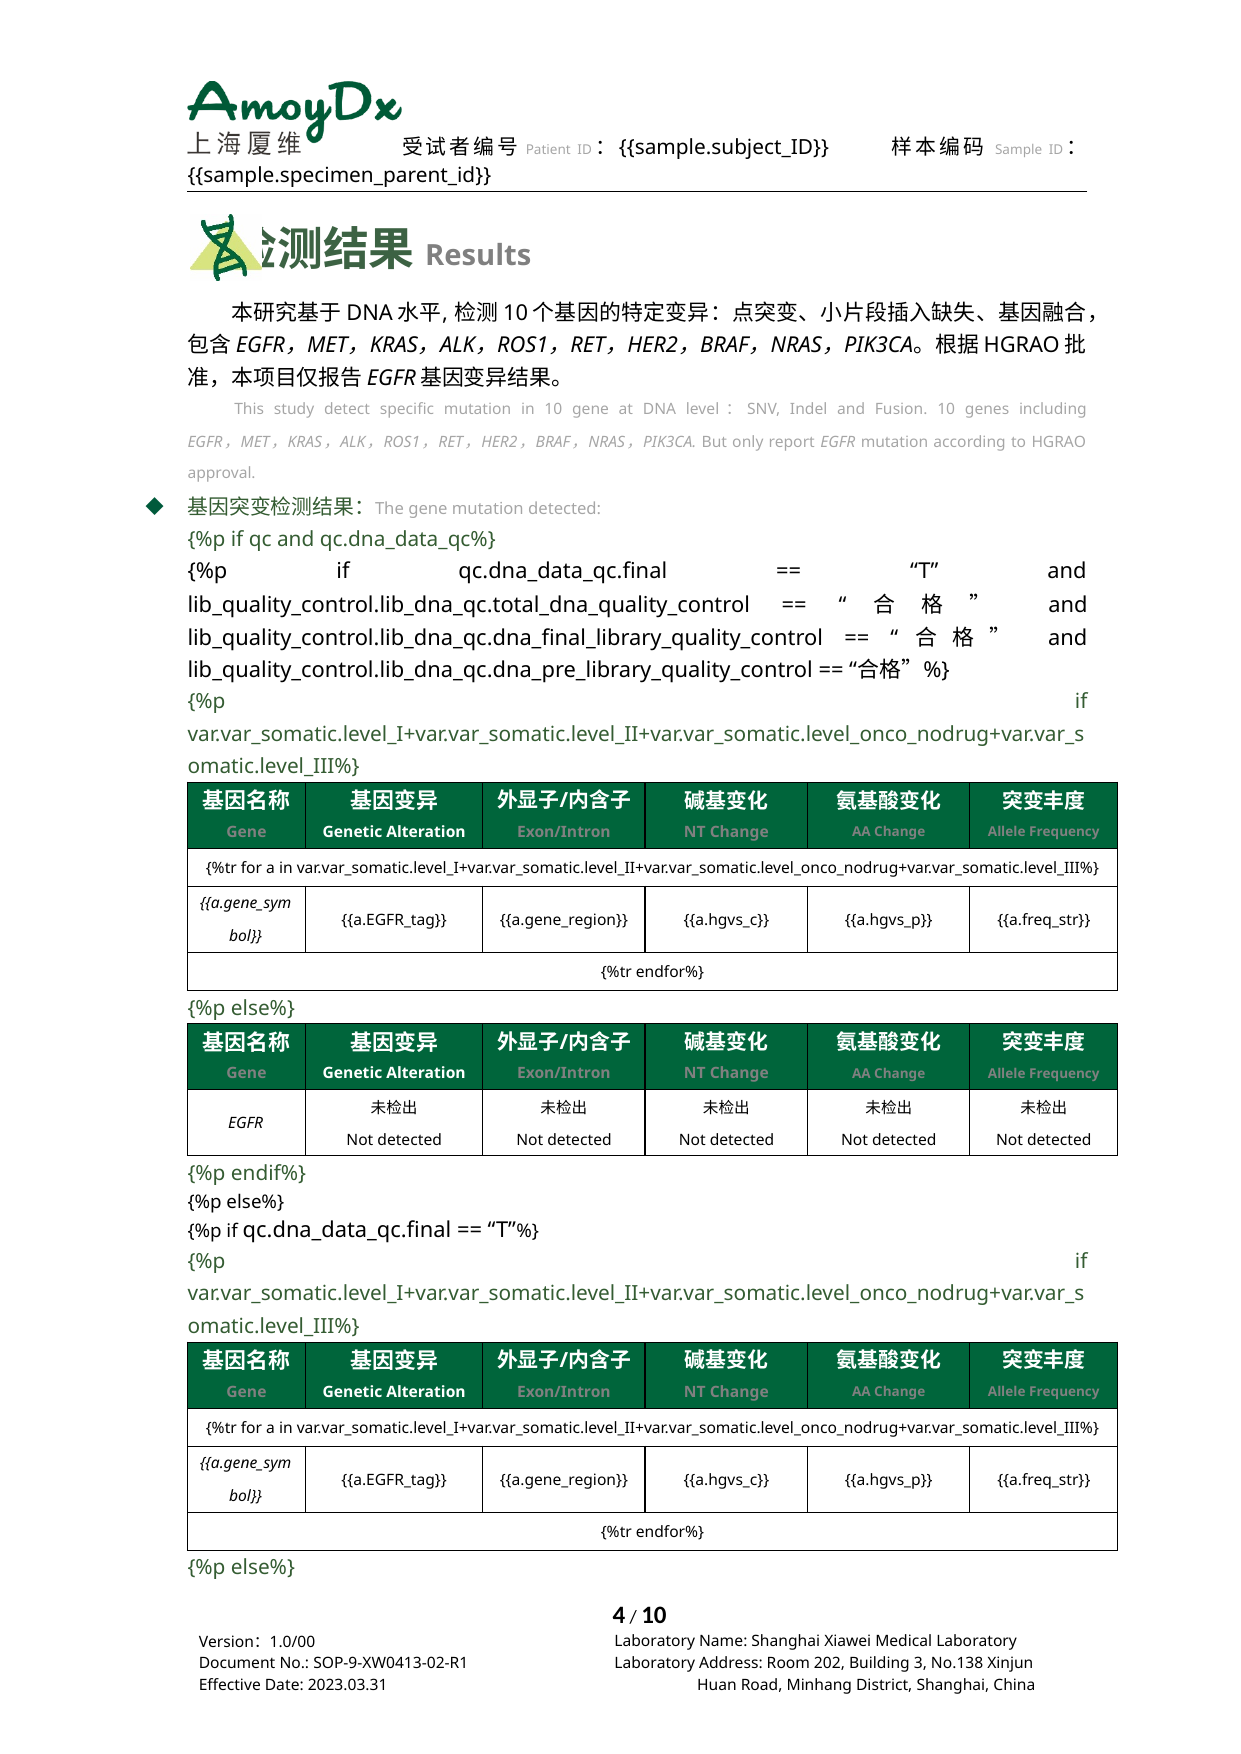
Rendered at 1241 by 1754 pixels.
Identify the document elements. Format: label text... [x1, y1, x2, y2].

table_cell {{a.gene_symbol}} [188, 1447, 305, 1512]
table_cell {{a.hgvs_c}} [646, 887, 807, 952]
table_cell {{a.gene_region}} [483, 1447, 644, 1512]
table_cell {%tr for a in var.var_somatic.level_I+var.var_somatic.level_II+var.var_somatic.level_onco_nodrug+var.var_somatic.level_III%} [188, 849, 1117, 886]
table_cell {{a.gene_symbol}} [188, 887, 305, 952]
list {%p if var.var_somatic.level_I+var.var_somatic.level_II+var.var_somatic.level_onco_nodrug+var.var_somatic.level_III%} [187, 1244, 1087, 1342]
table_cell {{a.hgvs_c}} [646, 1447, 807, 1512]
picture [190, 214, 262, 281]
text 本研究基于DNA水平, 检测10个基因的特定变异：点突变、小片段插入缺失、基因融合，包含EGFR，MET，KRAS，ALK，ROS1，RET，HER2，BRAF，NRAS，PIK3CA。根据HGRAO批准，本项目仅报告EGFR基因变异结果。 [187, 294, 1087, 392]
table_header 碱基变化 NT Change [646, 783, 807, 848]
table_header 突变丰度 Allele Frequency [970, 1343, 1117, 1408]
table_cell 未检出 Not detected [808, 1090, 969, 1155]
list {%p else%} [187, 991, 1087, 1023]
table_header 基因名称 Gene [188, 1343, 305, 1408]
table_header 外显子/内含子 Exon/Intron [483, 1024, 644, 1089]
list {%p if qc.dna_data_qc.final == “T” and lib_quality_control.lib_dna_qc.total_dna_quality_control == “合格” and lib_quality_control.lib_dna_qc.dna_final_library_quality_control == “合格” and lib_quality_control.lib_dna_qc.dna_pre_library_quality_control == “合格”%} [187, 554, 1087, 684]
table_cell EGFR [188, 1090, 305, 1155]
text This study detect specific mutation in 10 gene at DNA level：SNV, Indel and Fusion. 10 genes including EGFR，MET，KRAS，ALK，ROS1，RET，HER2，BRAF，NRAS，PIK3CA. But only report EGFR mutation according to HGRAO approval. [187, 392, 1087, 489]
table_cell {%tr endfor%} [188, 953, 1117, 989]
list {%p if qc and qc.dna_data_qc%} [187, 522, 1087, 554]
table_header 氨基酸变化 AA Change [808, 1024, 969, 1089]
table_cell {{a.gene_region}} [483, 887, 644, 952]
list {%p endif%} [187, 1156, 1087, 1189]
table_cell {%tr endfor%} [188, 1513, 1117, 1549]
table_cell {{a.freq_str}} [970, 887, 1117, 952]
table_cell {{a.freq_str}} [970, 1447, 1117, 1512]
list 基因突变检测结果：The gene mutation detected: [143, 489, 1087, 522]
list {%p else%} [187, 1551, 1087, 1583]
table_header 碱基变化 NT Change [646, 1343, 807, 1408]
table_cell {{a.EGFR_tag}} [306, 887, 482, 952]
table_header 氨基酸变化 AA Change [808, 1343, 969, 1408]
table_cell 未检出 Not detected [483, 1090, 644, 1155]
table_cell {{a.hgvs_p}} [808, 887, 969, 952]
table_cell 未检出 Not detected [646, 1090, 807, 1155]
table_cell {{a.EGFR_tag}} [306, 1447, 482, 1512]
text {%p if qc.dna_data_qc.final == “T”%} [187, 1214, 1087, 1244]
table_header 外显子/内含子 Exon/Intron [483, 1343, 644, 1408]
table_cell 未检出 Not detected [970, 1090, 1117, 1155]
table_header 基因名称 Gene [188, 1024, 305, 1089]
table_header 基因变异 Genetic Alteration [306, 1343, 482, 1408]
table_header 基因变异 Genetic Alteration [306, 1024, 482, 1089]
table_header 碱基变化 NT Change [646, 1024, 807, 1089]
table_header 基因名称 Gene [188, 783, 305, 848]
table_header 基因变异 Genetic Alteration [306, 783, 482, 848]
table_header 氨基酸变化 AA Change [808, 783, 969, 848]
text {%p else%} [187, 1189, 1087, 1214]
table_header 突变丰度 Allele Frequency [970, 1024, 1117, 1089]
table_header 突变丰度 Allele Frequency [970, 783, 1117, 848]
text 检测结果 Results [187, 197, 1087, 294]
table_header 外显子/内含子 Exon/Intron [483, 783, 644, 848]
picture [187, 81, 402, 155]
table_cell {{a.hgvs_p}} [808, 1447, 969, 1512]
list {%p if var.var_somatic.level_I+var.var_somatic.level_II+var.var_somatic.level_onco_nodrug+var.var_somatic.level_III%} [187, 684, 1087, 782]
table_cell {%tr for a in var.var_somatic.level_I+var.var_somatic.level_II+var.var_somatic.level_onco_nodrug+var.var_somatic.level_III%} [188, 1409, 1117, 1446]
table_cell 未检出 Not detected [306, 1090, 482, 1155]
